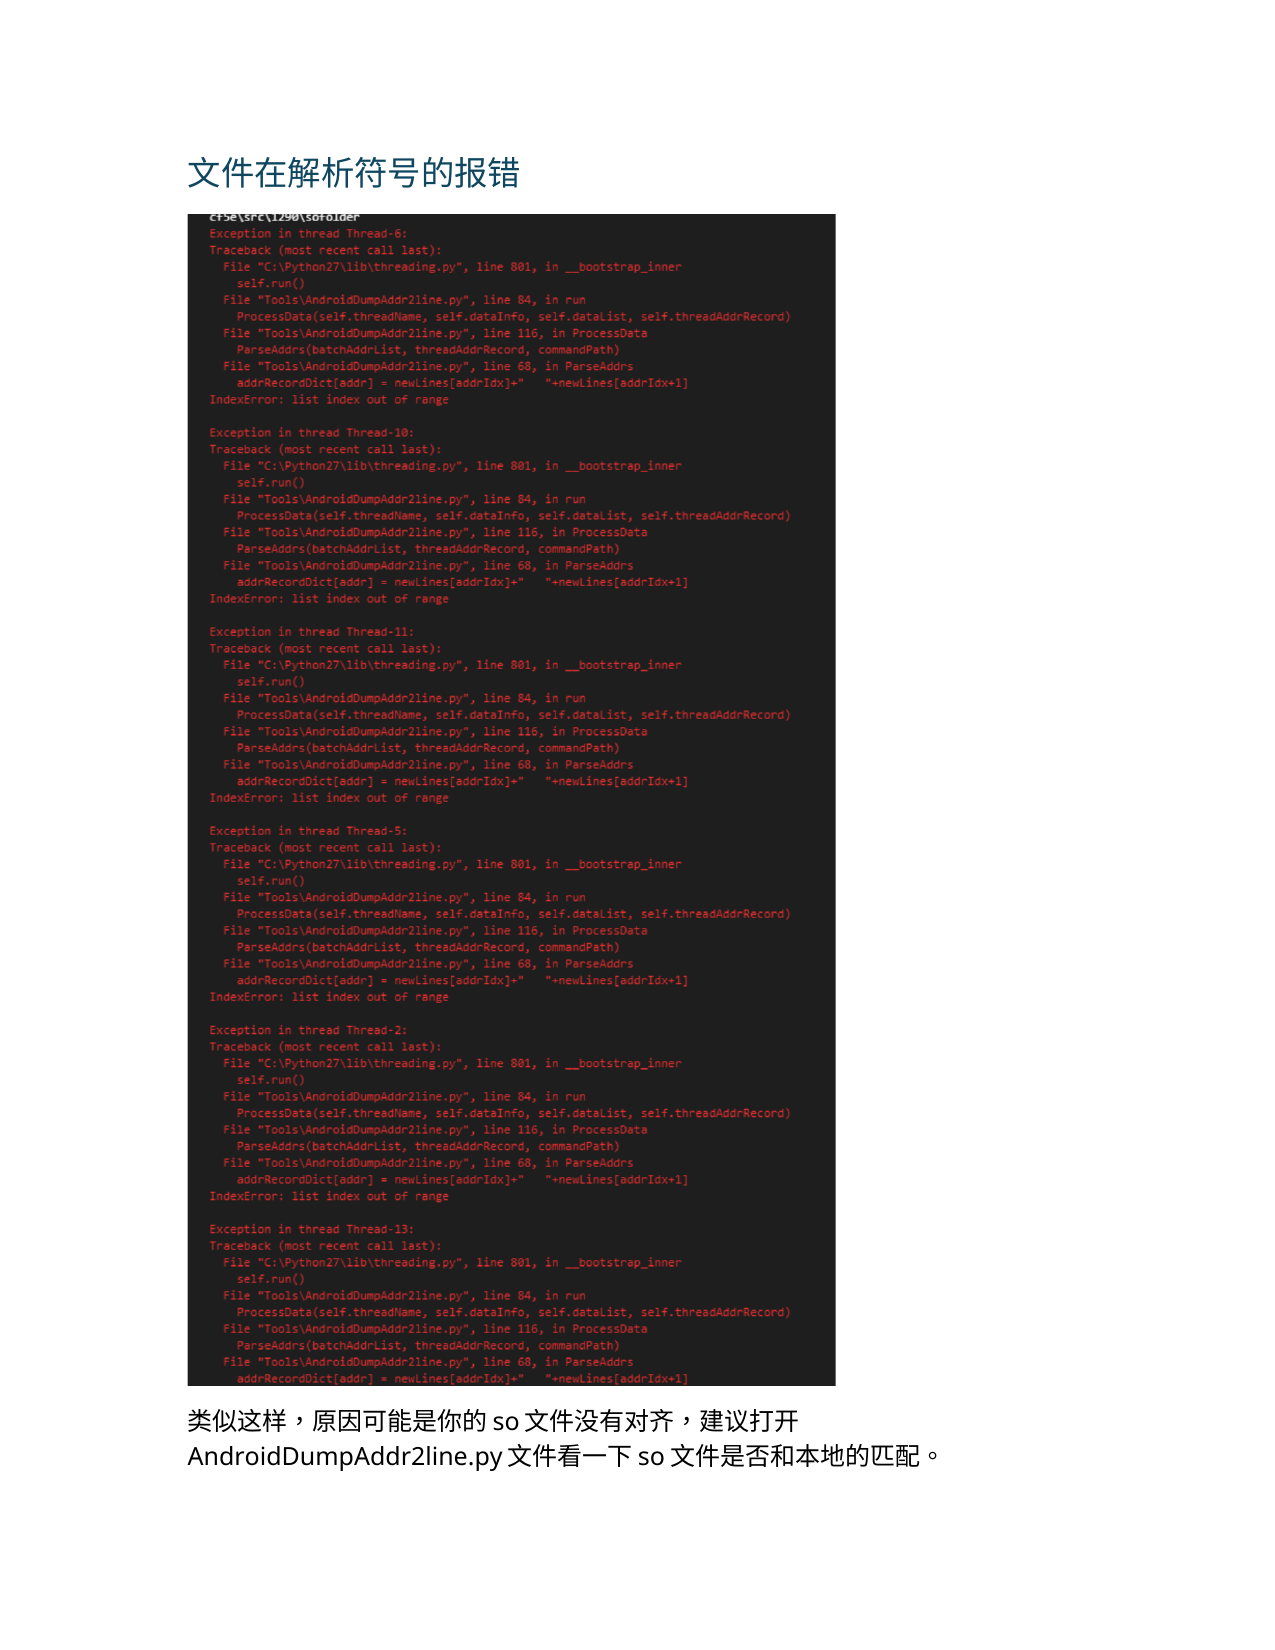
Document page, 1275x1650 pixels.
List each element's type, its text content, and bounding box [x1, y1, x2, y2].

text 类似这样，原因可能是你的so文件没有对齐，建议打开AndroidDumpAddr2line.py文件看一下so文件是否和本地的匹配。 [187, 1404, 1087, 1472]
subtitle 文件在解析符号的报错 [187, 150, 1087, 195]
picture [187, 214, 836, 1386]
